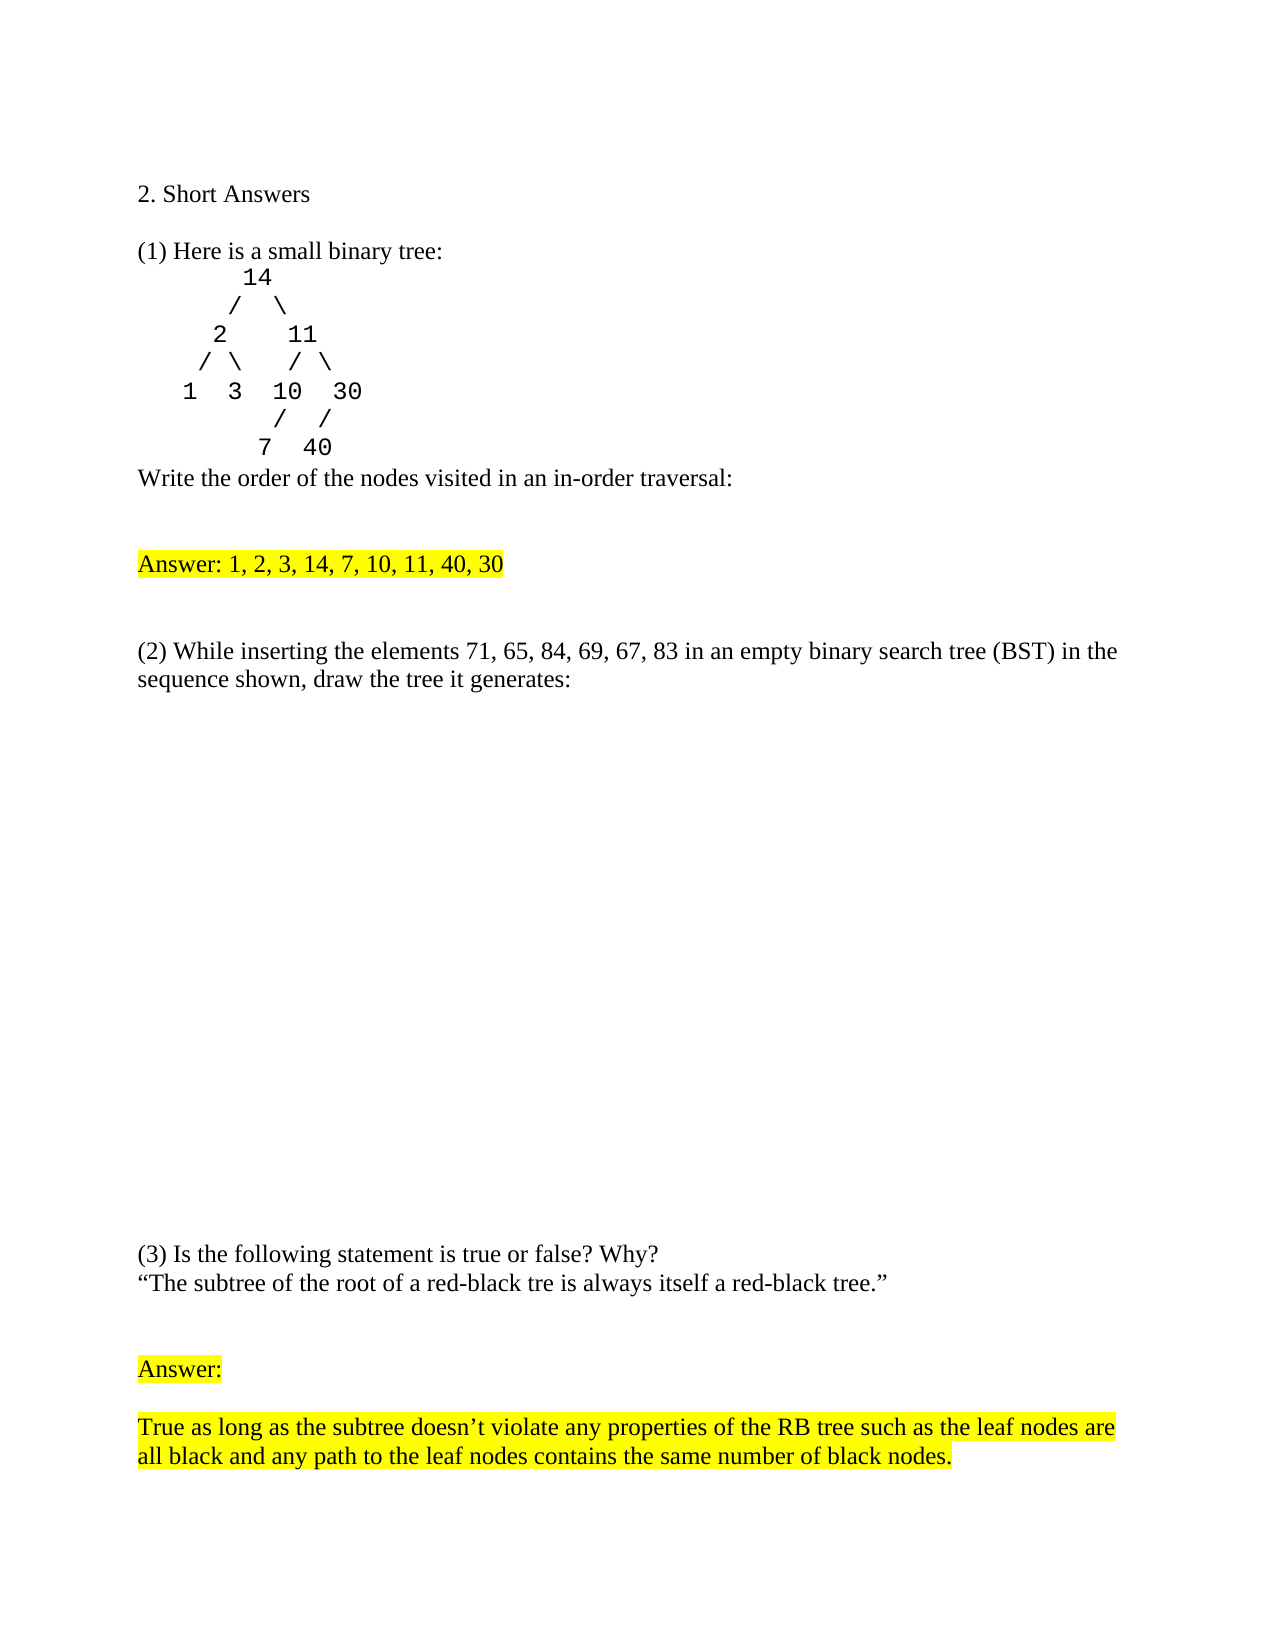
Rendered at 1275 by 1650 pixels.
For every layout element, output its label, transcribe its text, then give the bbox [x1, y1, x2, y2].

text Answer: [137, 1354, 1138, 1383]
text (3) Is the following statement is true or false? Why? [137, 1239, 1138, 1268]
text / \ [137, 293, 1138, 322]
text 2. Short Answers [137, 179, 1138, 207]
text Answer: 1, 2, 3, 14, 7, 10, 11, 40, 30 [137, 549, 1138, 578]
text “The subtree of the root of a red-black tre is always itself a red-black tree.” [137, 1268, 1138, 1297]
text 1 3 10 30 [137, 378, 1138, 407]
text / / [137, 407, 1138, 435]
text 7 40 [137, 435, 1138, 463]
text 14 [137, 265, 1138, 293]
text (1) Here is a small binary tree: [137, 236, 1138, 265]
text 2 11 [137, 322, 1138, 350]
text Write the order of the nodes visited in an in-order traversal: [137, 463, 1138, 492]
text (2) While inserting the elements 71, 65, 84, 69, 67, 83 in an empty binary search tree (BST) in the sequence shown, draw the tree it generates: [137, 636, 1138, 693]
text / \ / \ [137, 350, 1138, 378]
